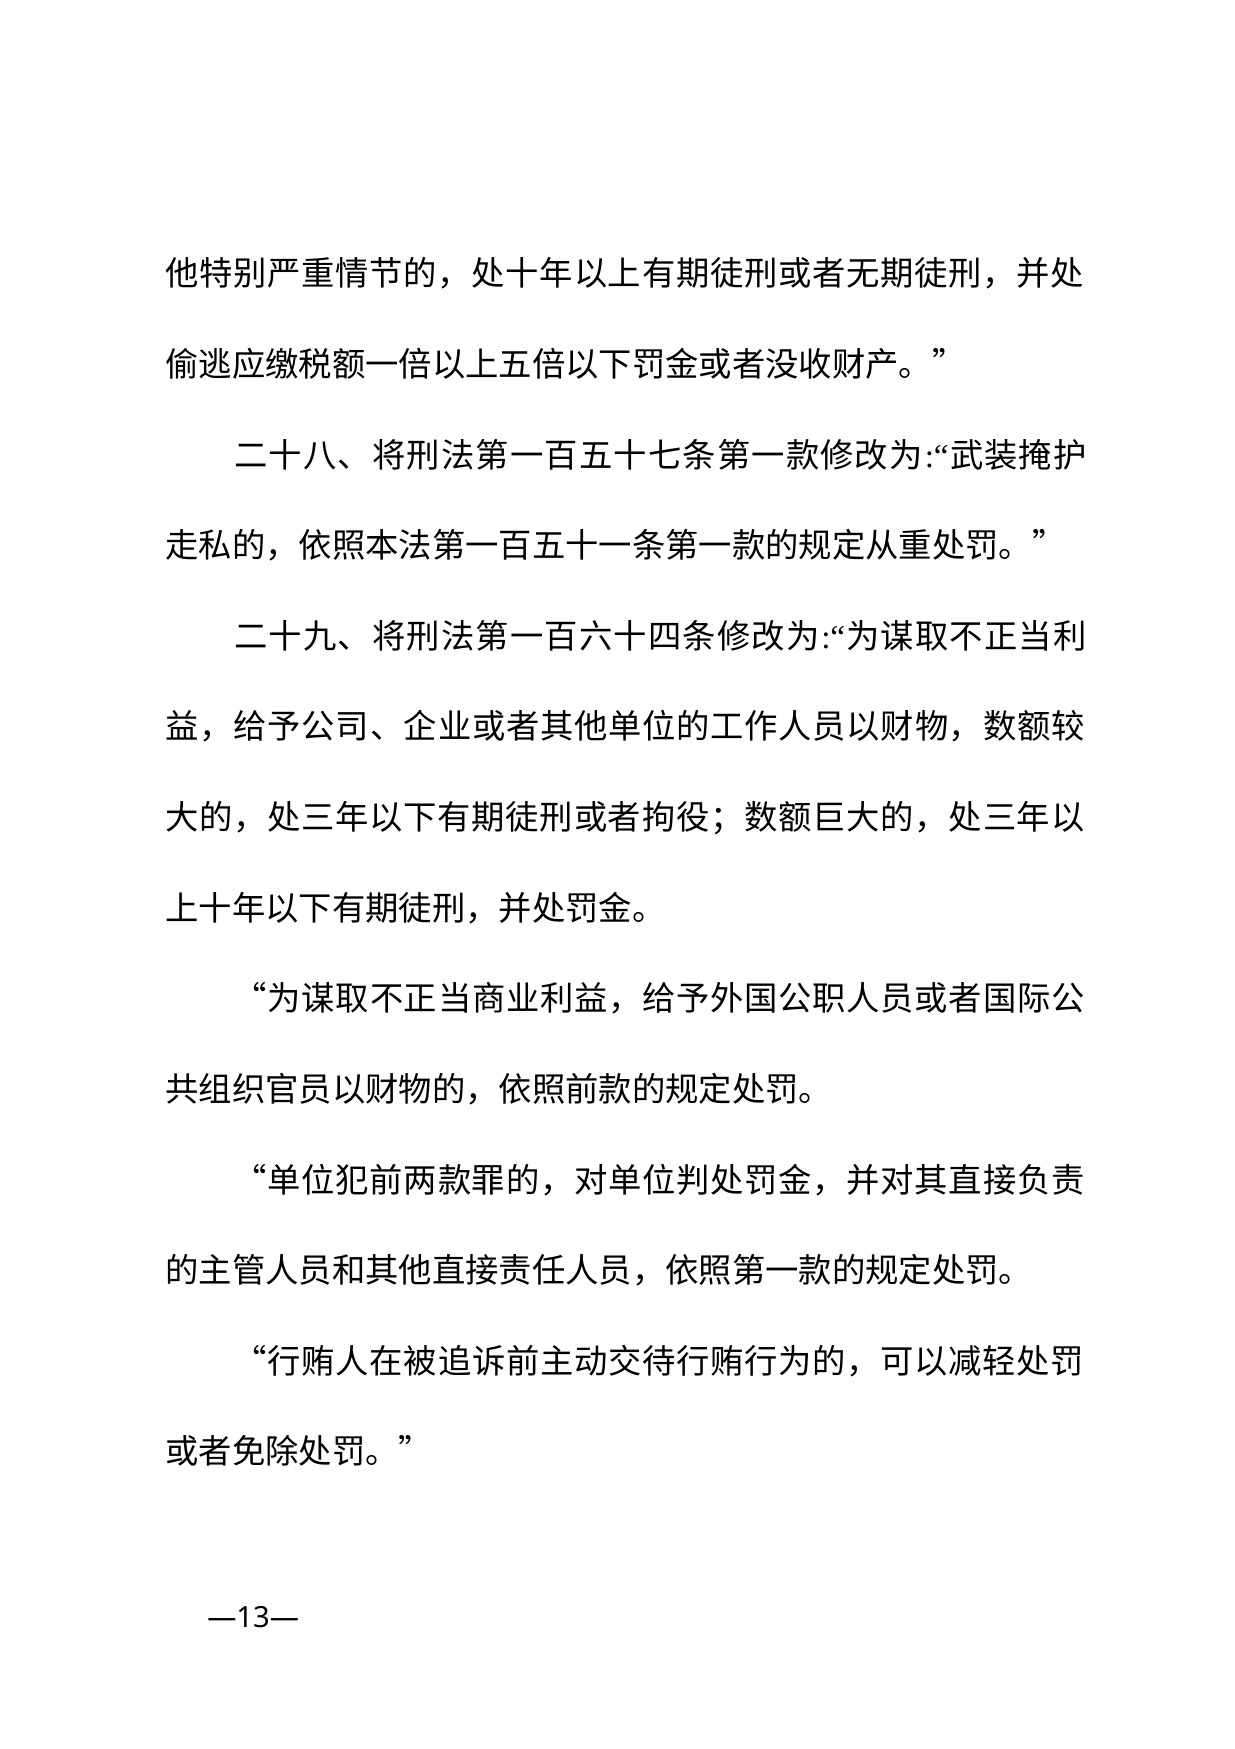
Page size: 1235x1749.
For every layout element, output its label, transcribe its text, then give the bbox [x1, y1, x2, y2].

text “单位犯前两款罪的，对单位判处罚金，并对其直接负责的主管人员和其他直接责任人员，依照第一款的规定处罚。 [165, 1132, 1087, 1313]
text “为谋取不正当商业利益，给予外国公职人员或者国际公共组织官员以财物的，依照前款的规定处罚。 [165, 951, 1087, 1132]
text 二十九、将刑法第一百六十四条修改为:“为谋取不正当利益，给予公司、企业或者其他单位的工作人员以财物，数额较大的，处三年以下有期徒刑或者拘役；数额巨大的，处三年以上十年以下有期徒刑，并处罚金。 [165, 588, 1087, 951]
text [165, 226, 1087, 407]
text 二十八、将刑法第一百五十七条第一款修改为:“武装掩护走私的，依照本法第一百五十一条第一款的规定从重处罚。” [165, 407, 1087, 588]
text “行贿人在被追诉前主动交待行贿行为的，可以减轻处罚或者免除处罚。” [165, 1313, 1087, 1495]
